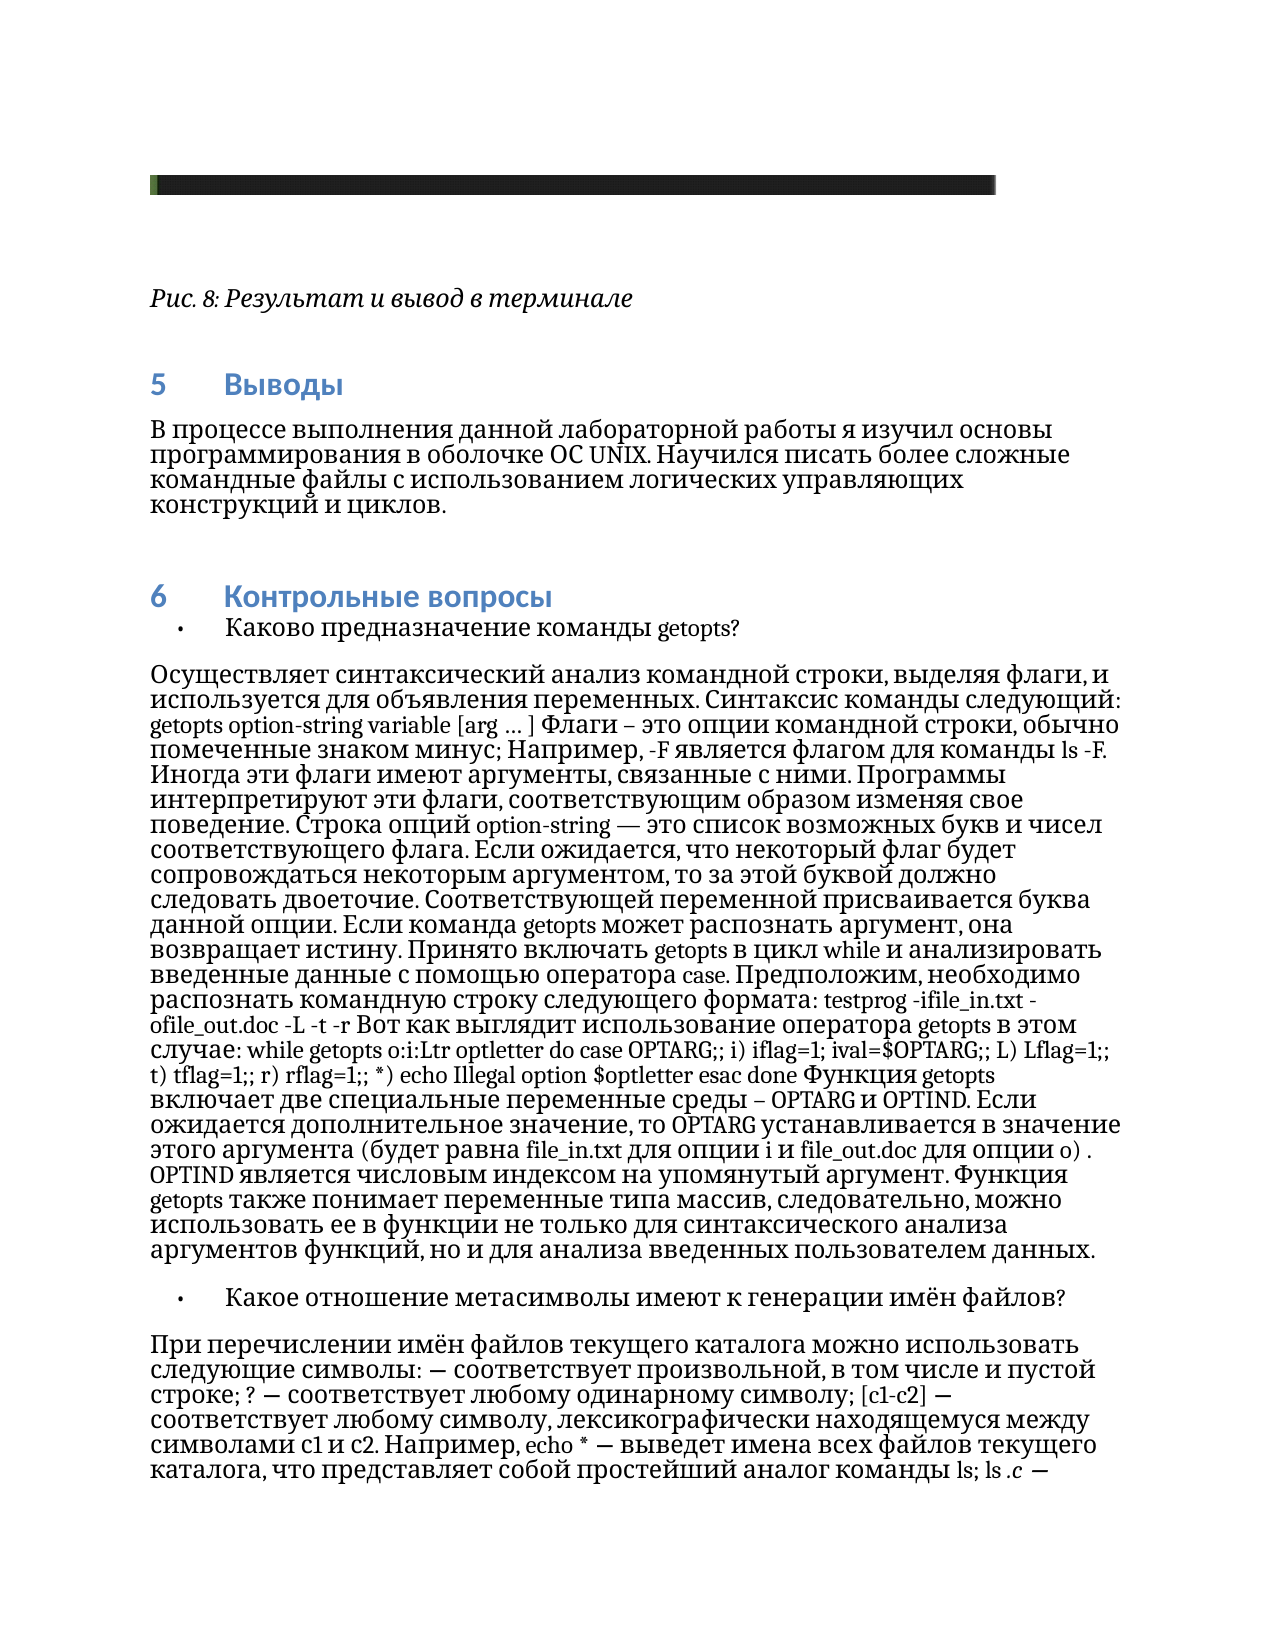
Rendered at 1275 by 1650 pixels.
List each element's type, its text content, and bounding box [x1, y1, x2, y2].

text Рис. 8: Результат и вывод в терминале [150, 287, 1125, 312]
list Каково предназначение команды getopts? [175, 616, 1125, 641]
text 6 Контрольные вопросы [150, 587, 1125, 612]
text В процессе выполнения данной лабораторной работы я изучил основы программирования в оболочке ОС UNIX. Научился писать более сложные командные файлы с использованием логических управляющих конструкций и циклов. [150, 419, 1125, 519]
list Какое отношение метасимволы имеют к генерации имён файлов? [175, 1286, 1125, 1311]
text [150, 1334, 1125, 1484]
text Осуществляет синтаксический анализ командной строки, выделяя флаги, и используется для объявления переменных. Синтаксис команды следующий: getopts option-string variable [arg … ] Флаги – это опции командной строки, обычно помеченные знаком минус; Например, -F является флагом для команды ls -F. Иногда эти флаги имеют аргументы, связанные с ними. Программы интерпретируют эти флаги, соответствующим образом изменяя свое поведение. Строка опций option-string — это список возможных букв и чисел соответствующего флага. Если ожидается, что некоторый флаг будет сопровождаться некоторым аргументом, то за этой буквой должно следовать двоеточие. Соответствующей переменной присваивается буква данной опции. Если команда getopts может распознать аргумент, она возвращает истину. Принято включать getopts в цикл while и анализировать введенные данные с помощью оператора case. Предположим, необходимо распознать командную строку следующего формата: testprog -ifile_in.txt -ofile_out.doc -L -t -r Вот как выглядит использование оператора getopts в этом случае: while getopts o:i:Ltr optletter do case OPTARG;; i) iflag=1; ival=$OPTARG;; L) Lflag=1;; t) tflag=1;; r) rflag=1;; *) echo Illegal option $optletter esac done Функция getopts включает две специальные переменные среды – OPTARG и OPTIND. Если ожидается дополнительное значение, то OPTARG устанавливается в значение этого аргумента (будет равна file_in.txt для опции i и file_out.doc для опции o) . OPTIND является числовым индексом на упомянутый аргумент. Функция getopts также понимает переменные типа массив, следовательно, можно использовать ее в функции не только для синтаксического анализа аргументов функций, но и для анализа введенных пользователем данных. [150, 664, 1125, 1264]
text 5 Выводы [150, 375, 1125, 400]
